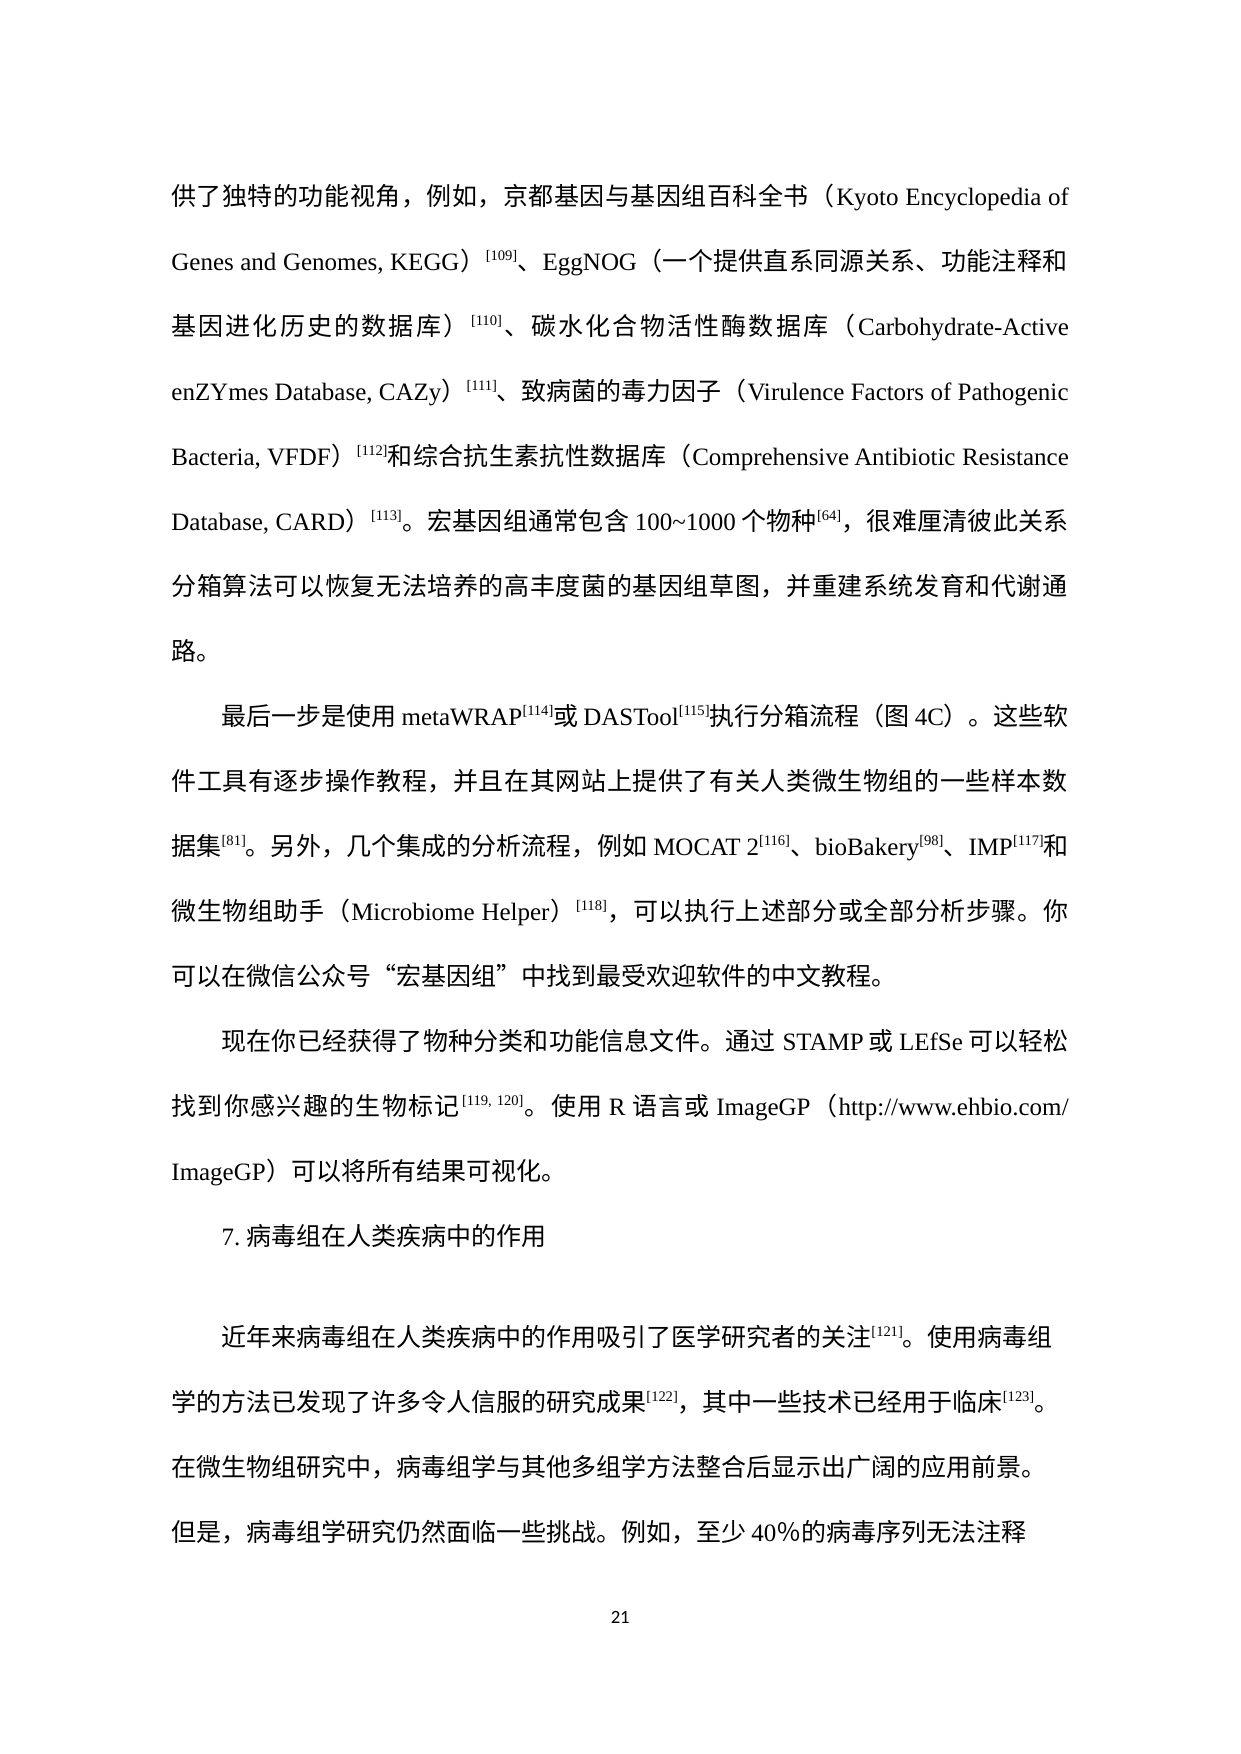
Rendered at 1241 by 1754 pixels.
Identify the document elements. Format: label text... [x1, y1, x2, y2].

text 最后一步是使用metaWRAP[114]或DASTool[115]执行分箱流程（图4C）。这些软件工具有逐步操作教程，并且在其网站上提供了有关人类微生物组的一些样本数据集[81]。另外，几个集成的分析流程，例如MOCAT 2[116]、bioBakery[98]、IMP[117]和微生物组助手（Microbiome Helper）[118]，可以执行上述部分或全部分析步骤。你可以在微信公众号“宏基因组”中找到最受欢迎软件的中文教程。 [171, 682, 1069, 1007]
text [171, 162, 1069, 682]
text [171, 1303, 1069, 1563]
text 现在你已经获得了物种分类和功能信息文件。通过STAMP或LEfSe可以轻松找到你感兴趣的生物标记[119, 120]。使用R语言或ImageGP（http://www.ehbio.com/ ImageGP）可以将所有结果可视化。 [171, 1007, 1069, 1202]
subtitle 7. 病毒组在人类疾病中的作用 [171, 1202, 1069, 1267]
